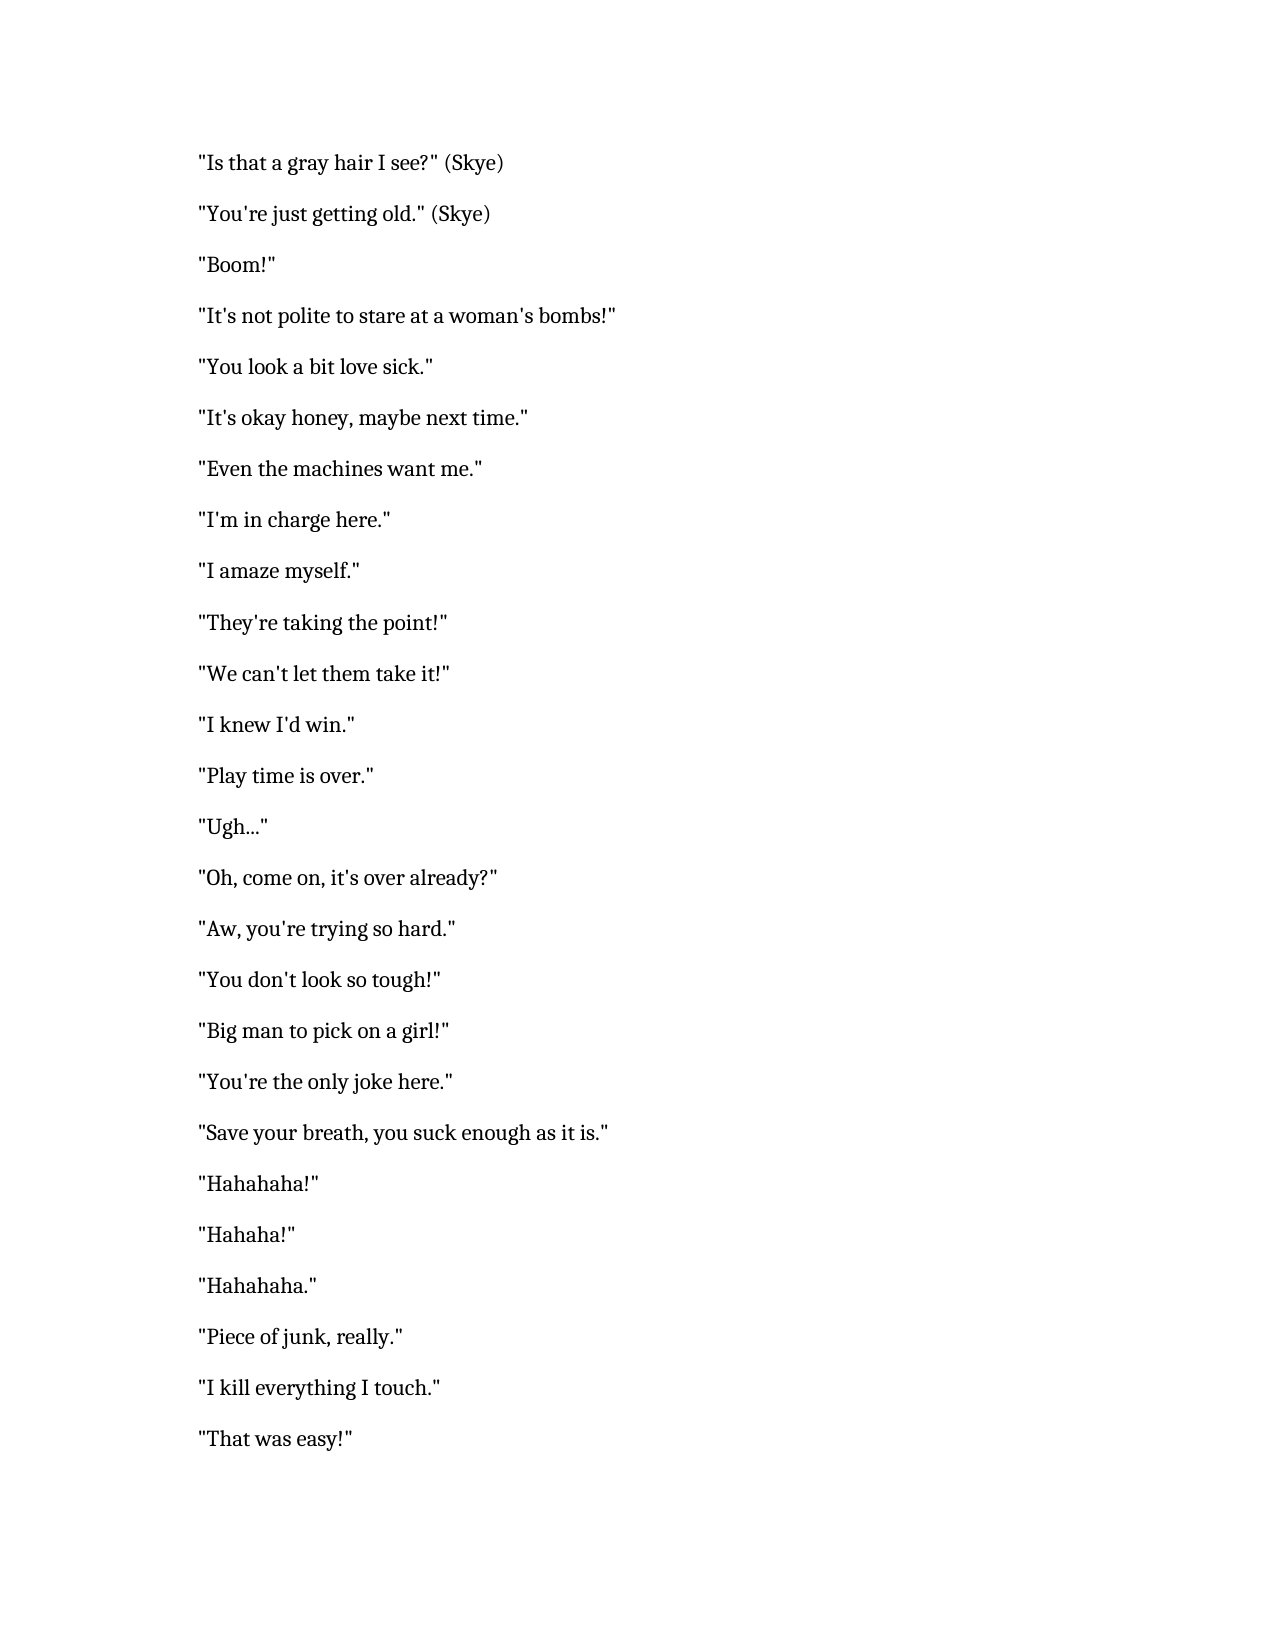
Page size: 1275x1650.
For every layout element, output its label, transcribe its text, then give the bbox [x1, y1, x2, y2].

text "They're taking the point!" [187, 609, 1087, 636]
text "Boom!" [187, 252, 1087, 278]
text "Even the machines want me." [187, 456, 1087, 483]
text "You're the only joke here." [187, 1069, 1087, 1095]
text "You don't look so tough!" [187, 967, 1087, 993]
text "That was easy!" [187, 1426, 1087, 1452]
text "Big man to pick on a girl!" [187, 1018, 1087, 1044]
text "You look a bit love sick." [187, 354, 1087, 381]
text "Play time is over." [187, 762, 1087, 789]
text "You're just getting old." (Skye) [187, 201, 1087, 227]
text "It's not polite to stare at a woman's bombs!" [187, 303, 1087, 329]
text "I kill everything I touch." [187, 1375, 1087, 1401]
text "It's okay honey, maybe next time." [187, 405, 1087, 432]
text "Save your breath, you suck enough as it is." [187, 1120, 1087, 1146]
text "Hahahaha." [187, 1273, 1087, 1299]
text "I amaze myself." [187, 558, 1087, 585]
text "I knew I'd win." [187, 711, 1087, 738]
text "We can't let them take it!" [187, 660, 1087, 687]
text "Oh, come on, it's over already?" [187, 864, 1087, 891]
text "Is that a gray hair I see?" (Skye) [187, 150, 1087, 176]
text "Ugh..." [187, 813, 1087, 840]
text "Hahahaha!" [187, 1171, 1087, 1197]
text "I'm in charge here." [187, 507, 1087, 534]
text "Hahaha!" [187, 1222, 1087, 1248]
text "Aw, you're trying so hard." [187, 916, 1087, 942]
text "Piece of junk, really." [187, 1324, 1087, 1350]
